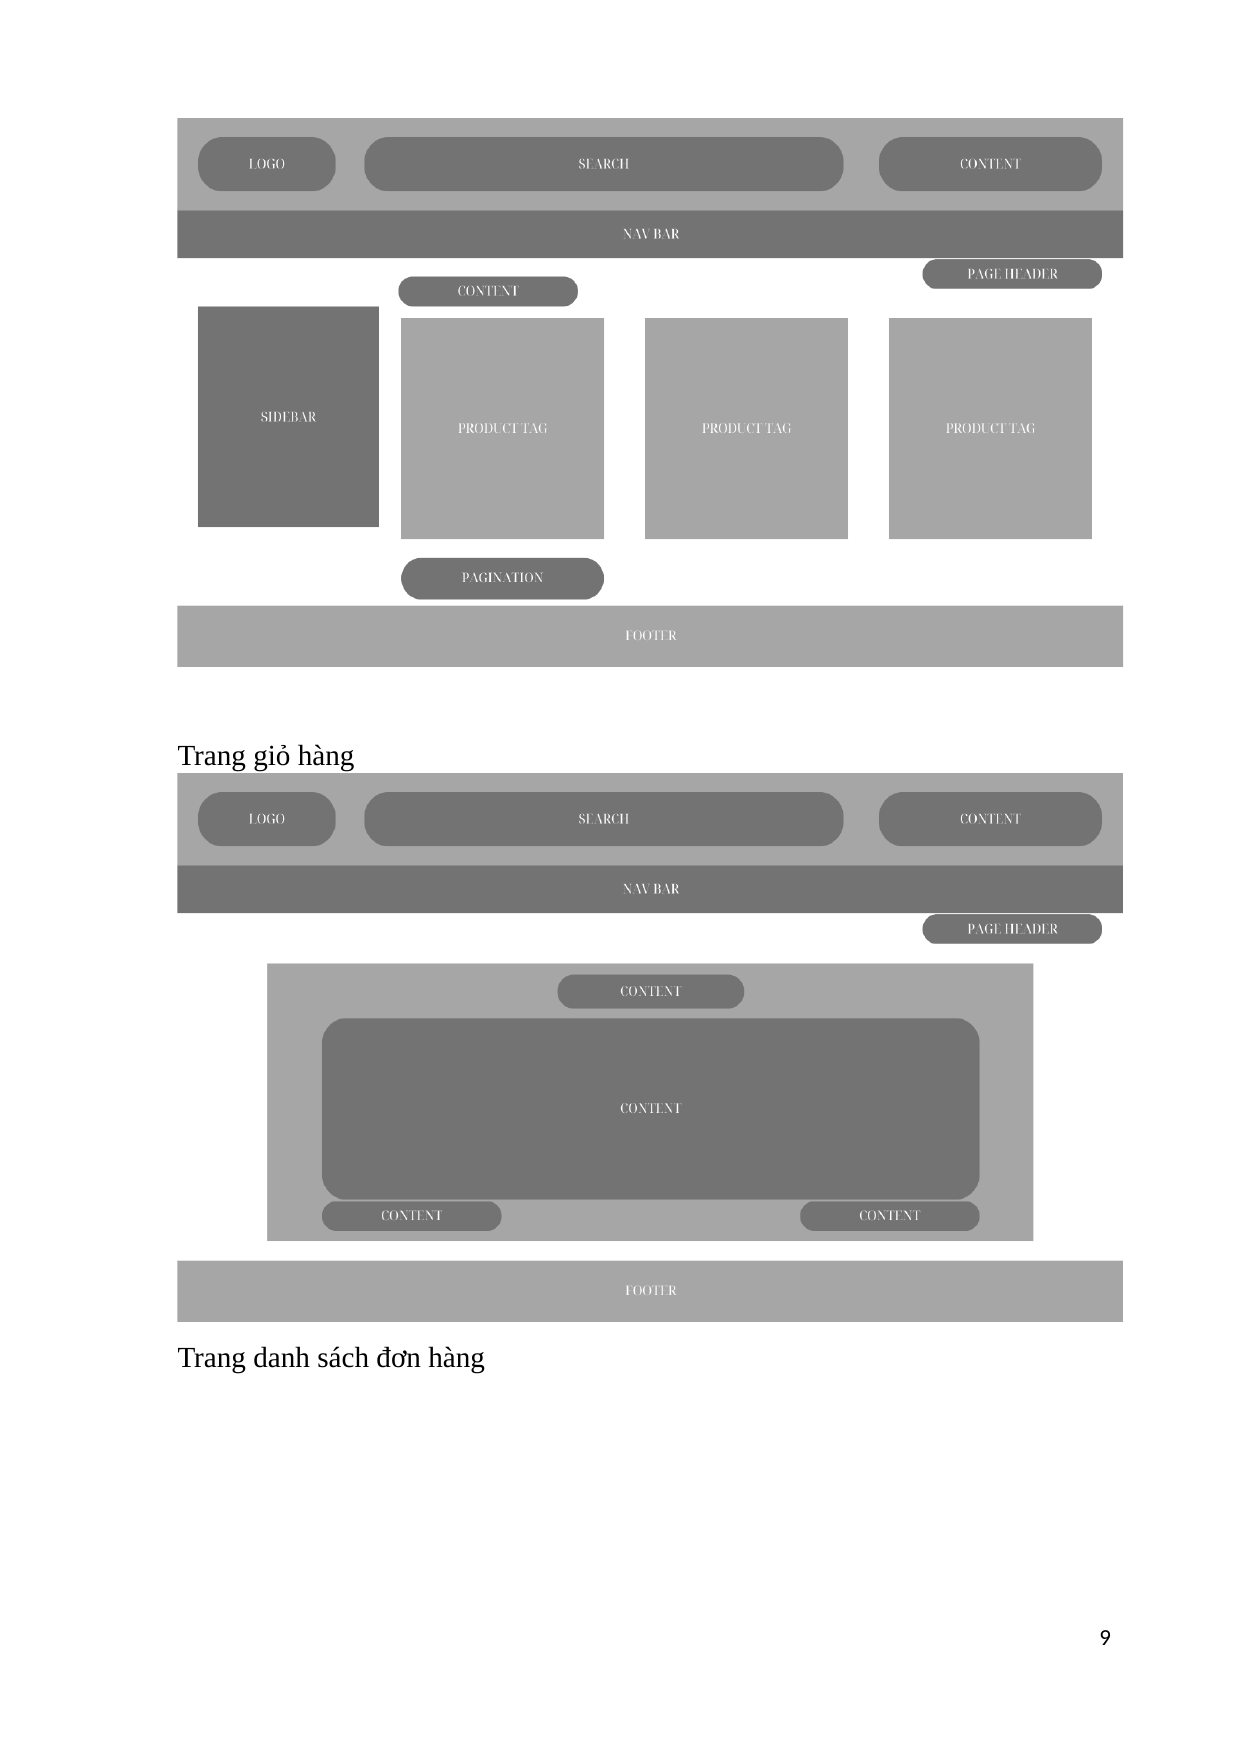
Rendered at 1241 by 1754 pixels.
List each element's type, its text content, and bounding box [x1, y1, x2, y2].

picture [177, 773, 1123, 1322]
picture [177, 118, 1124, 667]
text Trang danh sách đơn hàng [177, 1341, 1122, 1374]
text Trang giỏ hàng [177, 738, 1122, 773]
